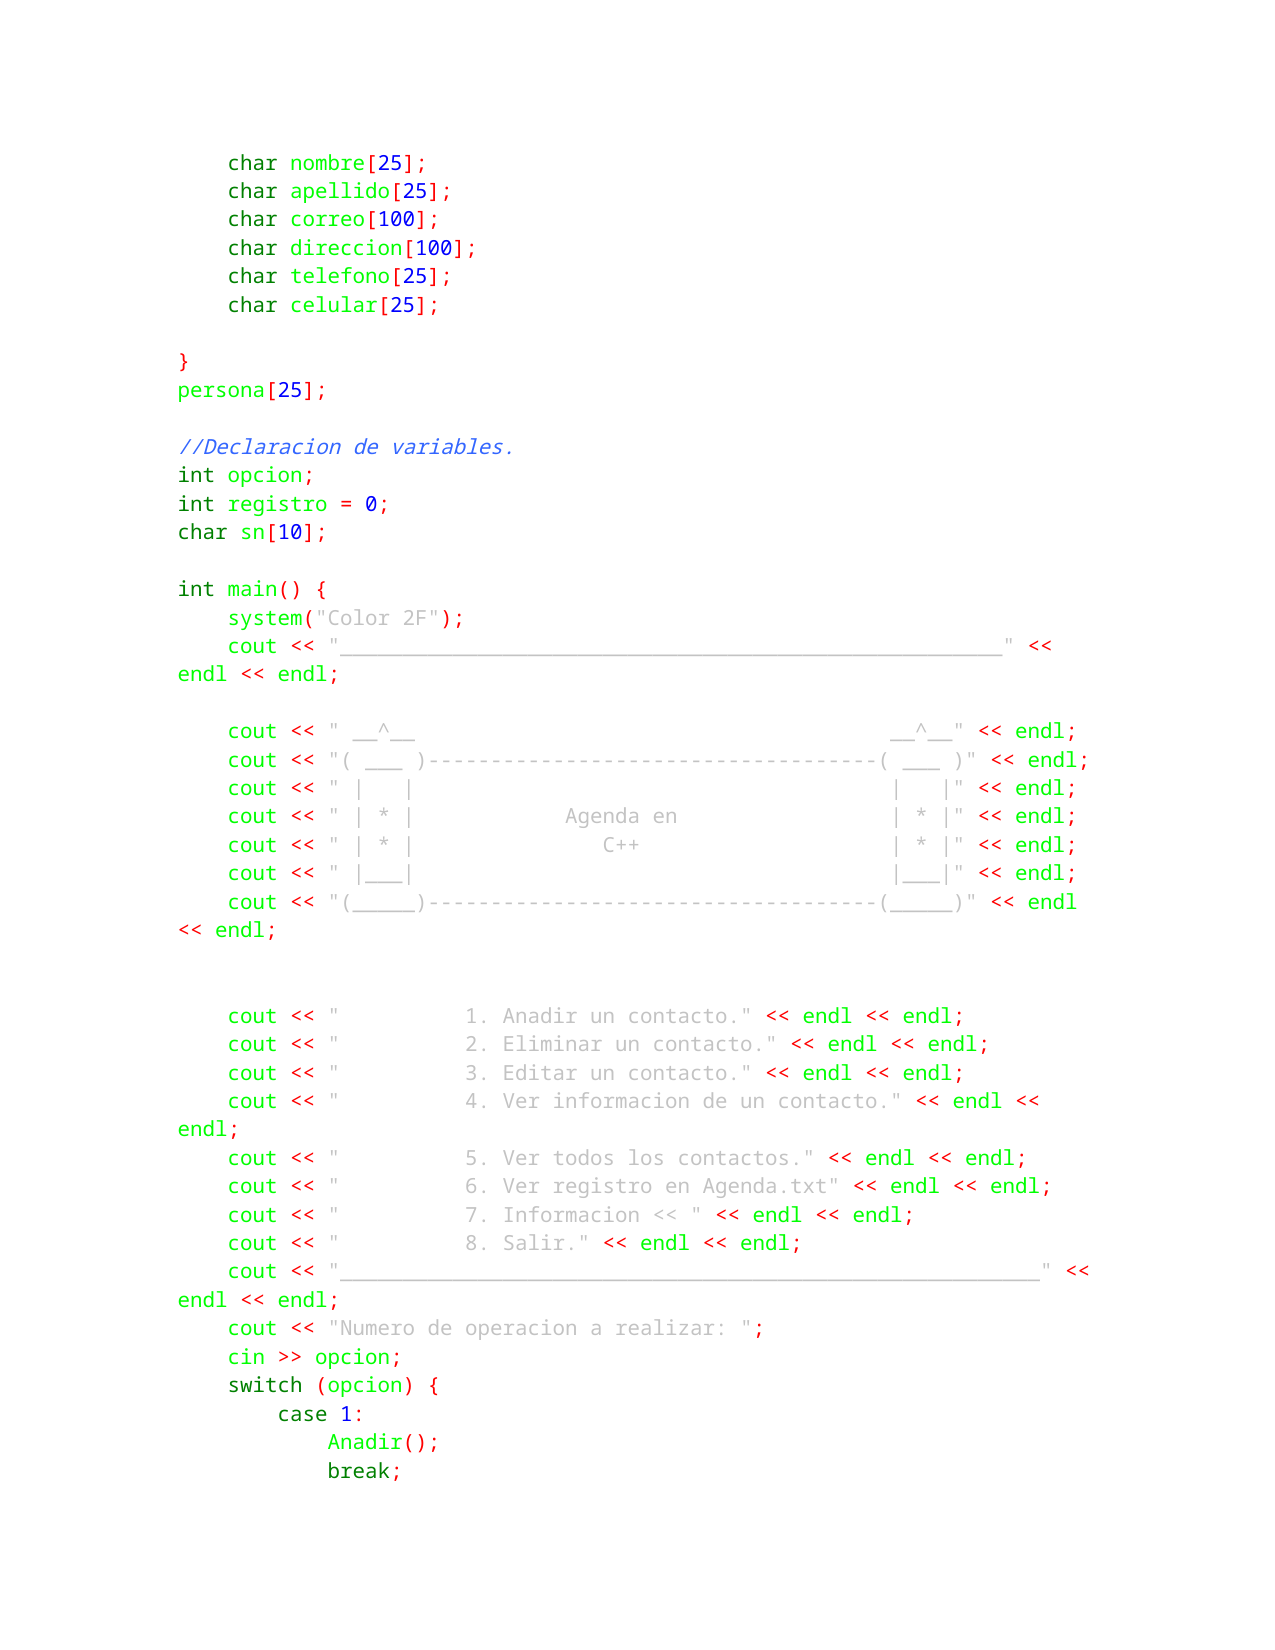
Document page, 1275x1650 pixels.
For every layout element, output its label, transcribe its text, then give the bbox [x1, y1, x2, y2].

text cout << " | * | Agenda en | * |" << endl; [177, 802, 1098, 830]
text char apellido[25]; [177, 176, 1098, 204]
text break; [177, 1456, 1098, 1484]
text char direccion[100]; [177, 233, 1098, 261]
text char sn[10]; [177, 517, 1098, 546]
text cout << " | | | |" << endl; [177, 773, 1098, 802]
text persona[25]; [177, 375, 1098, 403]
text cout << " 6. Ver registro en Agenda.txt" << endl << endl; [177, 1171, 1098, 1200]
text cout << "( ___ )------------------------------------( ___ )" << endl; [177, 745, 1098, 773]
text char telefono[25]; [177, 261, 1098, 290]
text cin >> opcion; [177, 1342, 1098, 1370]
text int main() { [177, 574, 1098, 603]
text cout << "(_____)------------------------------------(_____)" << endl << endl; [177, 887, 1098, 944]
text char correo[100]; [177, 204, 1098, 233]
text cout << " |___| |___|" << endl; [177, 858, 1098, 887]
text //Declaracion de variables. [177, 432, 1098, 460]
text cout << " 2. Eliminar un contacto." << endl << endl; [177, 1029, 1098, 1058]
text cout << " __^__ __^__" << endl; [177, 716, 1098, 745]
text char celular[25]; [177, 290, 1098, 318]
text int registro = 0; [177, 489, 1098, 517]
text cout << " 1. Anadir un contacto." << endl << endl; [177, 1001, 1098, 1029]
text system("Color 2F"); [177, 603, 1098, 631]
text cout << " 7. Informacion << " << endl << endl; [177, 1200, 1098, 1228]
text case 1: [177, 1399, 1098, 1427]
text cout << " | * | C++ | * |" << endl; [177, 830, 1098, 858]
text int opcion; [177, 460, 1098, 489]
text } [177, 347, 1098, 375]
text cout << "________________________________________________________" << endl << endl; [177, 1257, 1098, 1313]
text cout << " 8. Salir." << endl << endl; [177, 1228, 1098, 1257]
text cout << " 5. Ver todos los contactos." << endl << endl; [177, 1143, 1098, 1171]
text char nombre[25]; [177, 148, 1098, 176]
text cout << " 4. Ver informacion de un contacto." << endl << endl; [177, 1086, 1098, 1143]
text cout << "Numero de operacion a realizar: "; [177, 1313, 1098, 1342]
text switch (opcion) { [177, 1370, 1098, 1399]
text cout << " 3. Editar un contacto." << endl << endl; [177, 1058, 1098, 1086]
text cout << "_____________________________________________________" << endl << endl; [177, 631, 1098, 688]
text Anadir(); [177, 1427, 1098, 1456]
